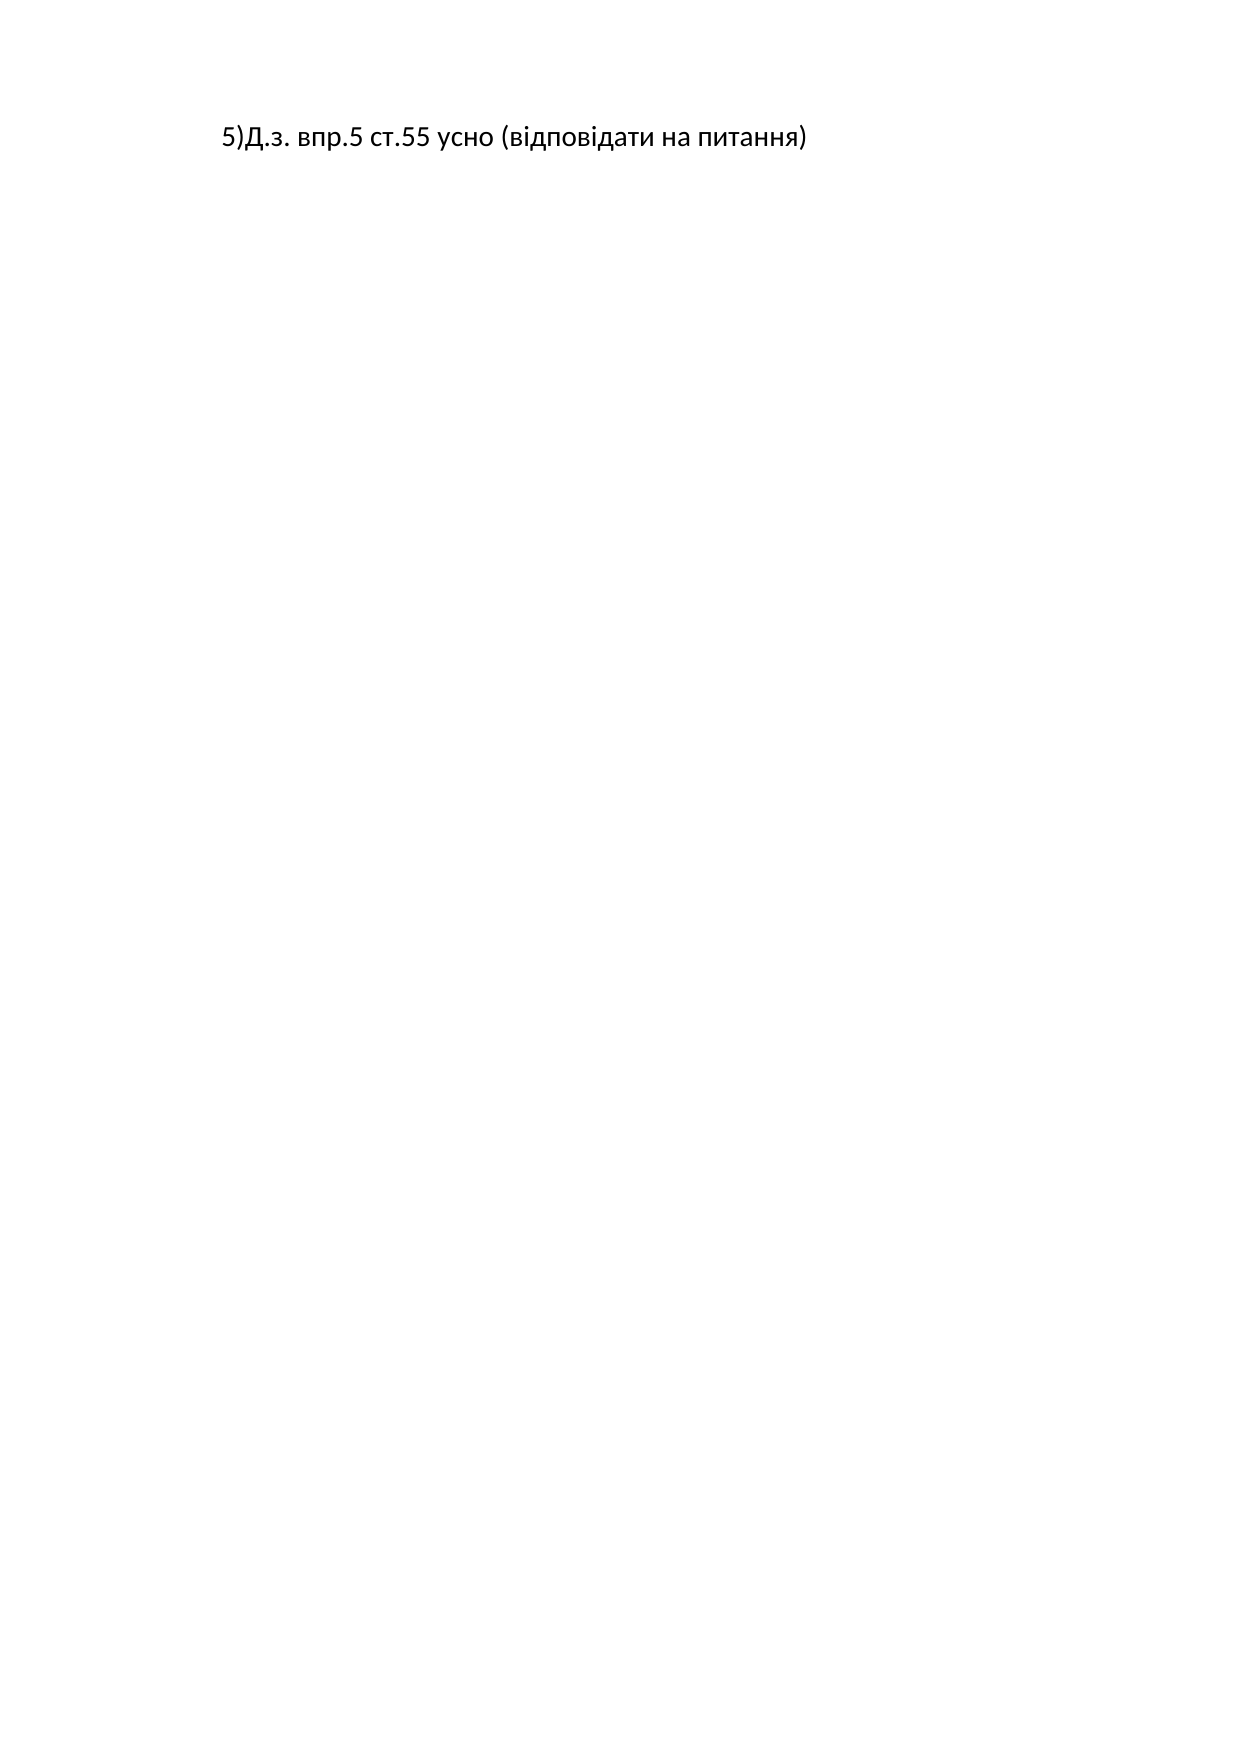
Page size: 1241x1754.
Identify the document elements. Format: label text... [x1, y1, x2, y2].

list 5)Д.з. впр.5 ст.55 усно (відповідати на питання) [221, 118, 1152, 154]
